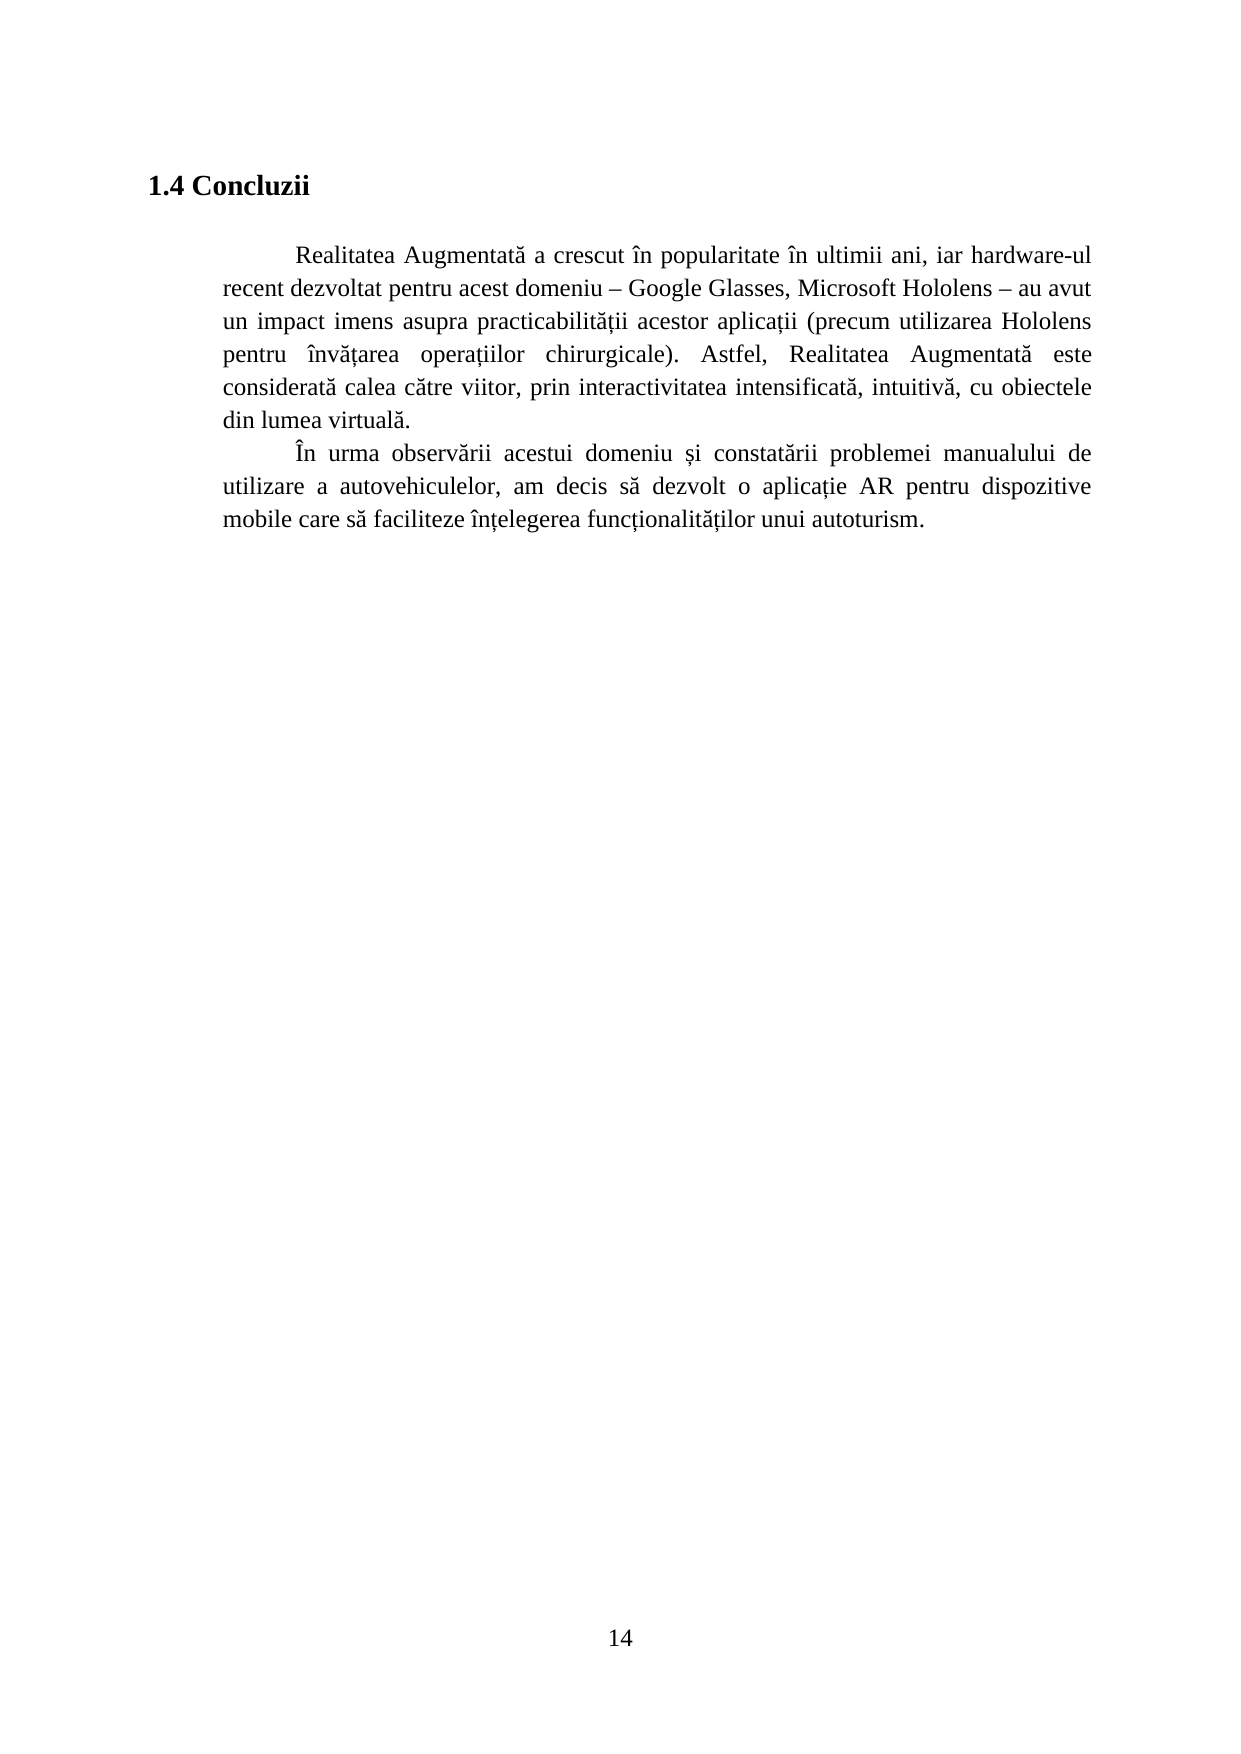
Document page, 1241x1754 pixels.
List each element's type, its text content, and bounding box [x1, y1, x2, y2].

list Realitatea Augmentată a crescut în popularitate în ultimii ani, iar hardware-ul recent dezvoltat pentru acest domeniu – Google Glasses, Microsoft Hololens – au avut un impact imens asupra practicabilității acestor aplicații (precum utilizarea Hololens pentru învățarea operațiilor chirurgicale). Astfel, Realitatea Augmentată este considerată calea către viitor, prin interactivitatea intensificată, intuitivă, cu obiectele din lumea virtuală. [223, 240, 1093, 434]
subtitle 1.4 Concluzii [148, 168, 1093, 202]
list În urma observării acestui domeniu și constatării problemei manualului de utilizare a autovehiculelor, am decis să dezvolt o aplicație AR pentru dispozitive mobile care să faciliteze înțelegerea funcționalităților unui autoturism. [223, 438, 1093, 533]
